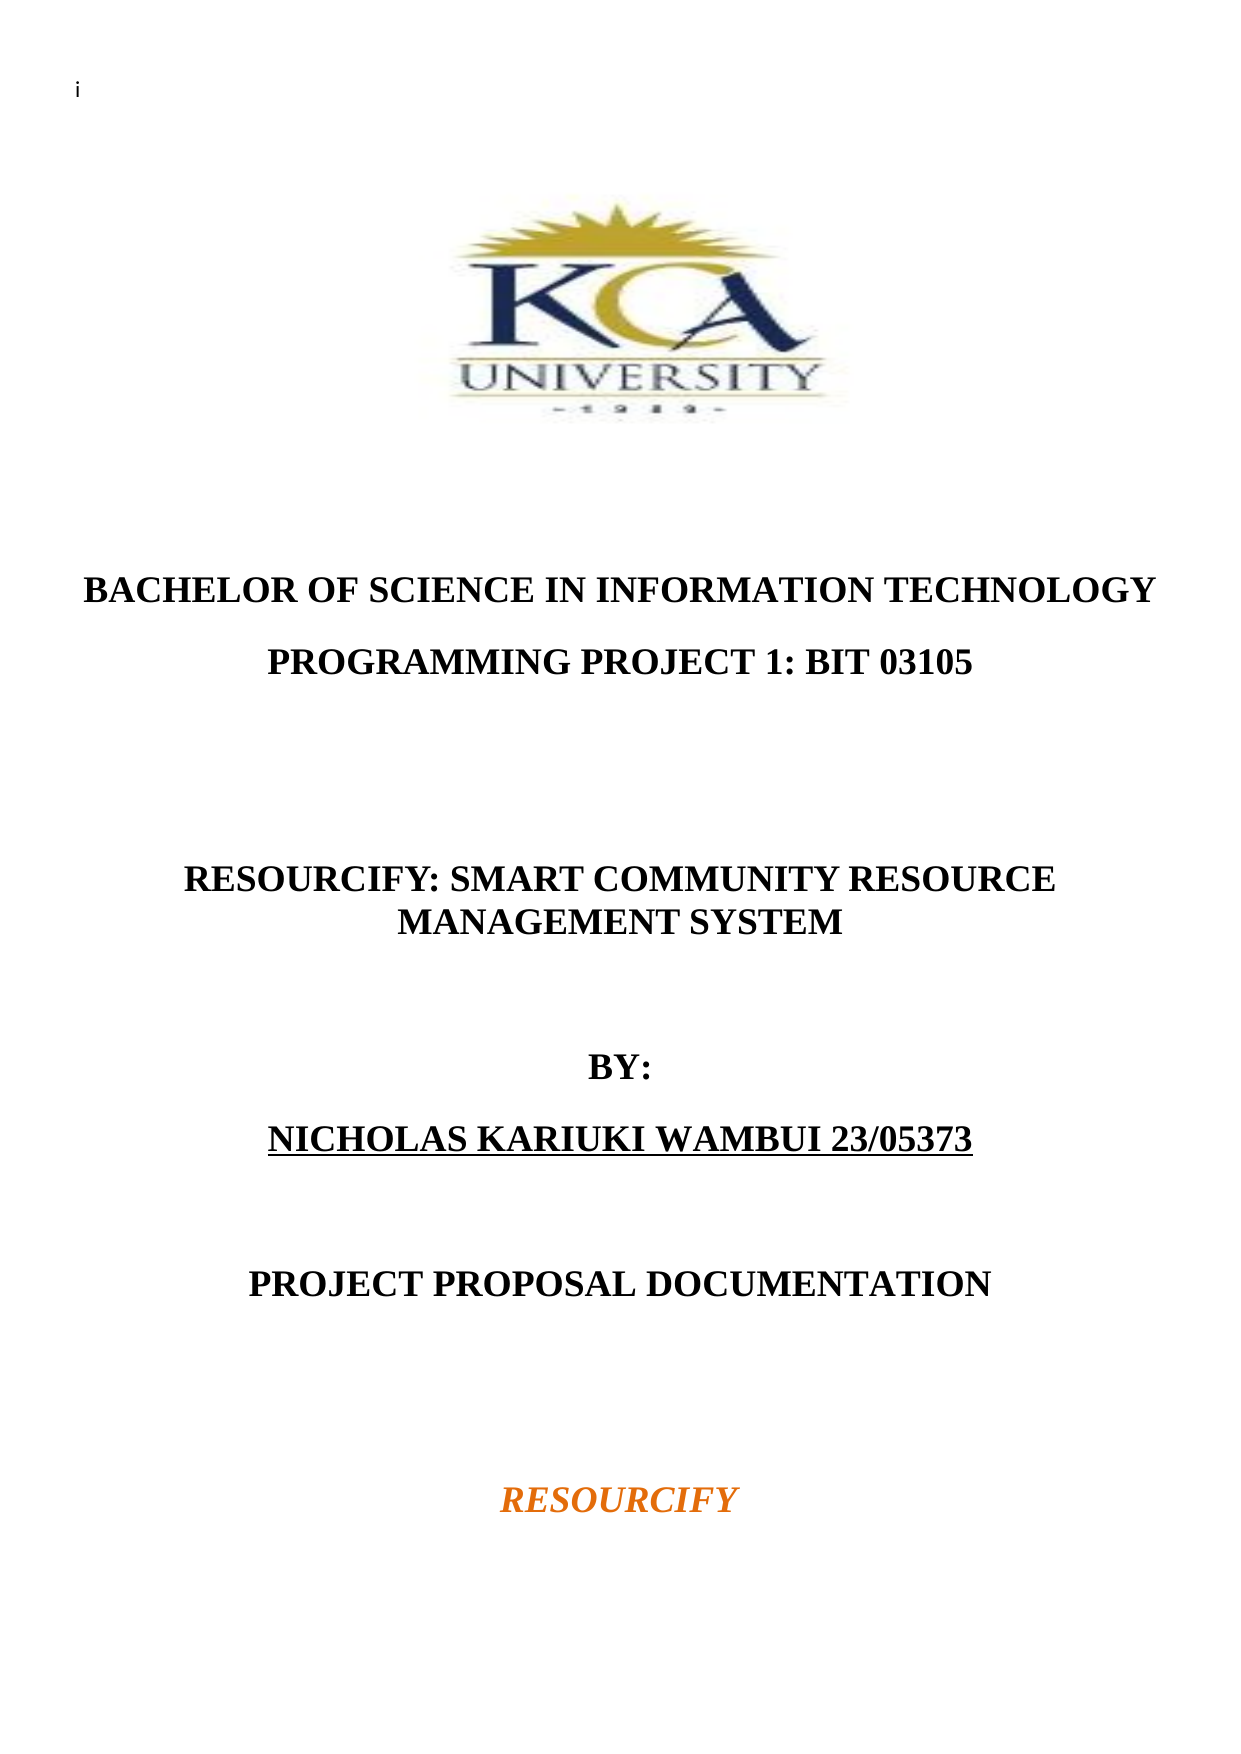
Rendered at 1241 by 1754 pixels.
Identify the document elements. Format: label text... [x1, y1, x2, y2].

text PROGRAMMING PROJECT 1: BIT 03105 [75, 639, 1165, 683]
text RESOURCIFY [75, 1478, 1165, 1521]
text NICHOLAS KARIUKI WAMBUI 23/05373 [75, 1116, 1165, 1159]
text PROJECT PROPOSAL DOCUMENTATION [75, 1261, 1165, 1304]
text RESOURCIFY: SMART COMMUNITY RESOURCE MANAGEMENT SYSTEM [75, 856, 1165, 943]
text BY: [75, 1044, 1165, 1087]
text BACHELOR OF SCIENCE IN INFORMATION TECHNOLOGY [75, 567, 1165, 610]
picture [237, 131, 1003, 538]
